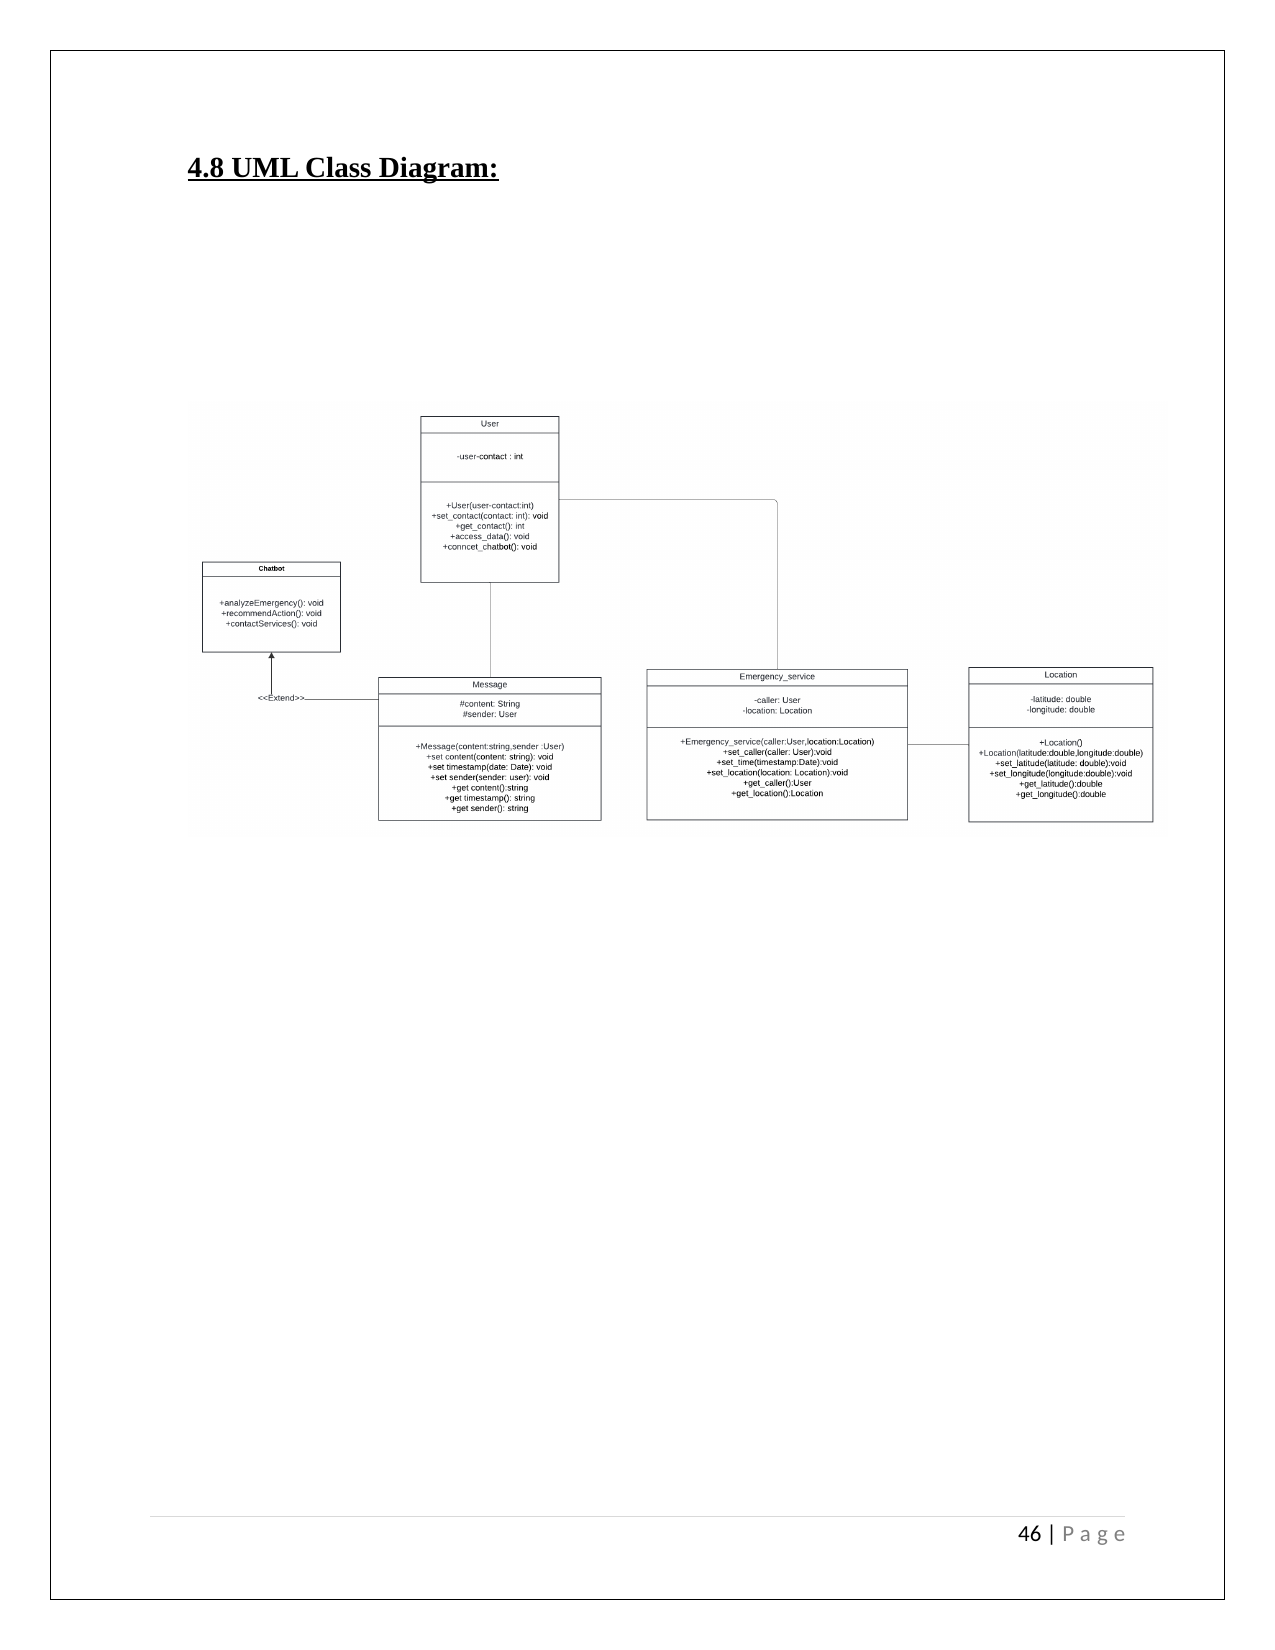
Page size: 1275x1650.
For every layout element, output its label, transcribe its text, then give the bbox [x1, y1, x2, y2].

picture [187, 401, 1168, 837]
text 4.8 UML Class Diagram: [187, 150, 1125, 183]
